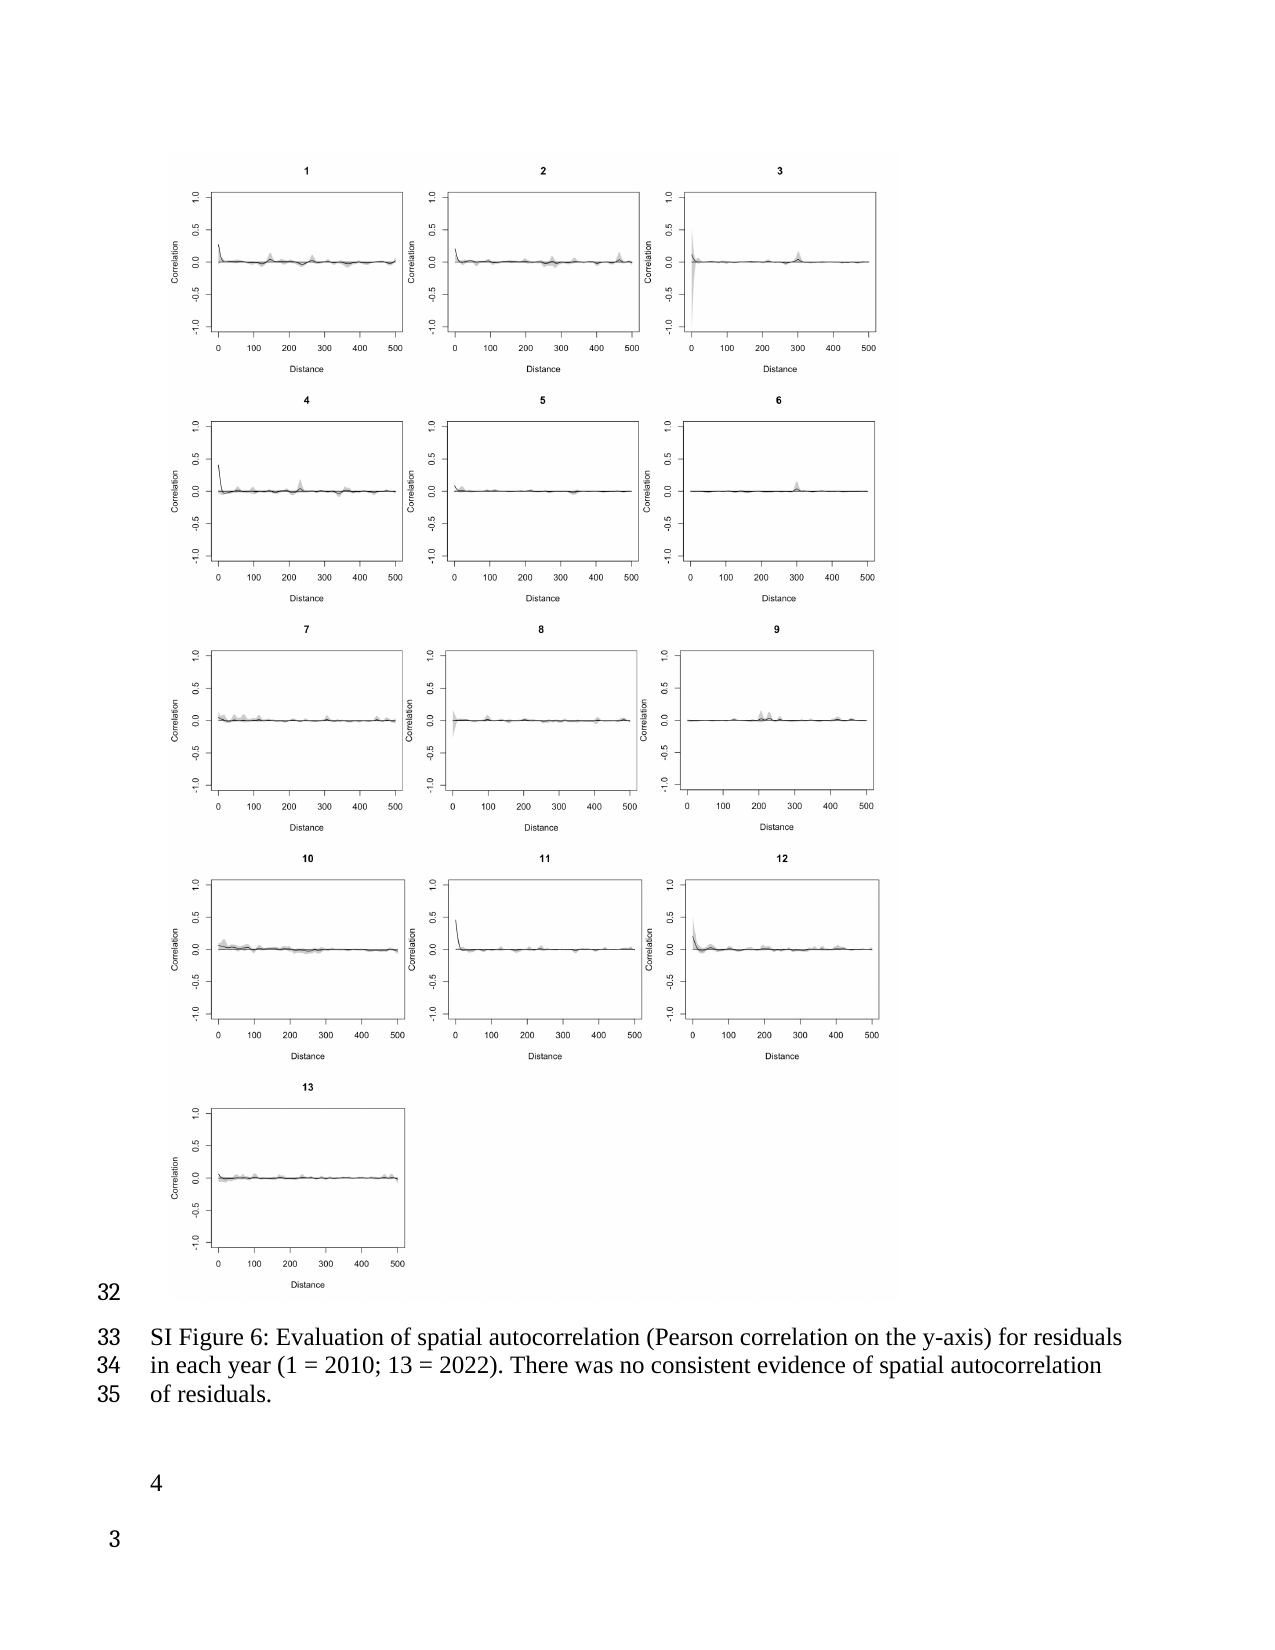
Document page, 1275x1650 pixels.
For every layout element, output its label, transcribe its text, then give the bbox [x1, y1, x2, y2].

text SI Figure 6: Evaluation of spatial autocorrelation (Pearson correlation on the y-axis) for residuals in each year (1 = 2010; 13 = 2022). There was no consistent evidence of spatial autocorrelation of residuals. [150, 1322, 1125, 1408]
picture [168, 150, 900, 1301]
